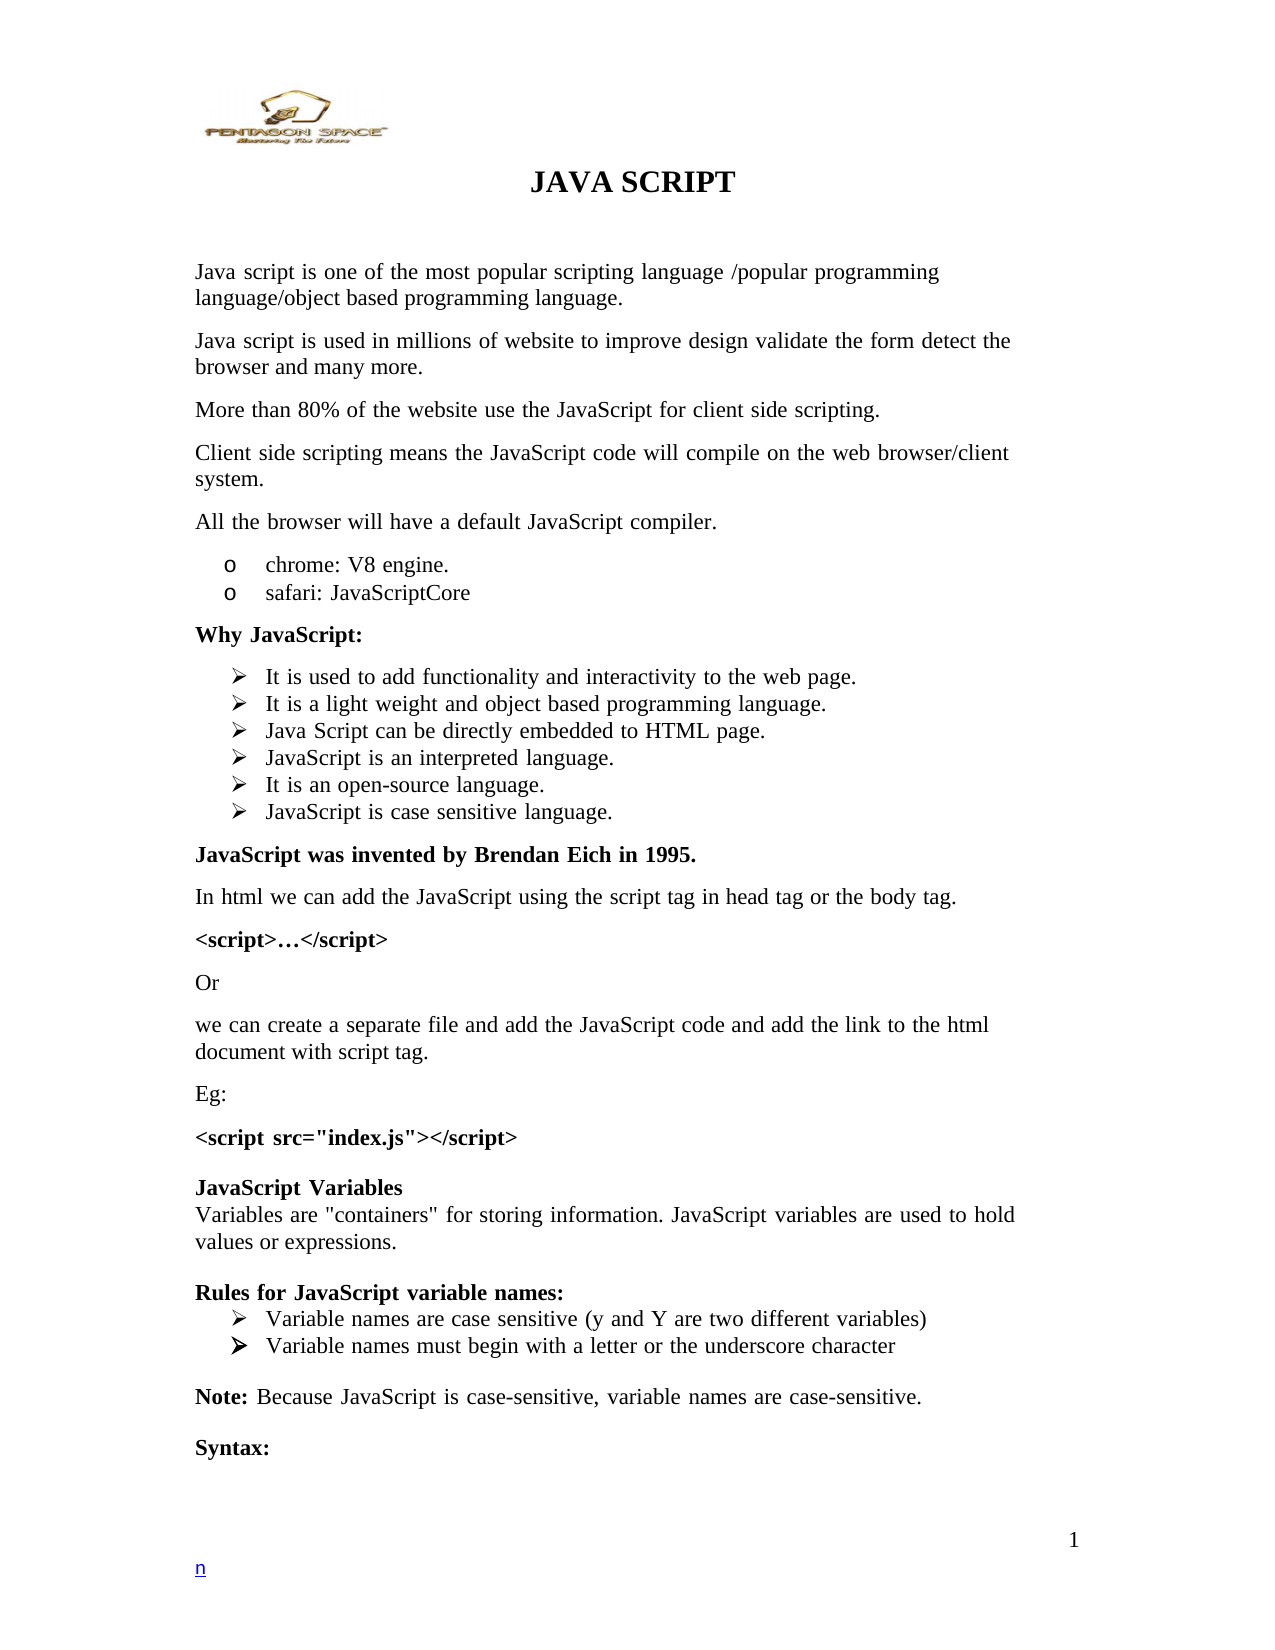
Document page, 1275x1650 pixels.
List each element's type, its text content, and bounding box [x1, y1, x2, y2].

text Client side scripting means the JavaScript code will compile on the web browser/client system. [195, 439, 1067, 492]
subtitle <script src="index.js"></script> [195, 1124, 1110, 1150]
text Or [195, 968, 1110, 995]
list It is used to add functionality and interactivity to the web page. [230, 663, 1110, 689]
text JavaScript Variables [195, 1174, 1110, 1201]
subtitle Rules for JavaScript variable names: [195, 1279, 1110, 1305]
list Java Script can be directly embedded to HTML page. [230, 717, 1110, 743]
text we can create a separate file and add the JavaScript code and add the link to the html document with script tag. [195, 1011, 1067, 1064]
list JavaScript is an interpreted language. [230, 744, 1110, 770]
subtitle <script>…</script> [195, 927, 1110, 953]
subtitle JavaScript was invented by Brendan Eich in 1995. [195, 841, 1110, 867]
picture [202, 83, 391, 148]
list It is a light weight and object based programming language. [230, 690, 1110, 716]
list safari: JavaScriptCore [223, 578, 1110, 606]
list It is an open-source language. [230, 771, 1110, 797]
list Variable names must begin with a letter or the underscore character Note: Because JavaScript is case-sensitive, variable names are case-sensitive. Syntax: [195, 1332, 926, 1460]
list JavaScript is case sensitive language. [230, 798, 1110, 824]
text In html we can add the JavaScript using the script tag in head tag or the body tag. [195, 883, 1110, 909]
text Variables are "containers" for storing information. JavaScript variables are used to hold values or expressions. [195, 1201, 1067, 1254]
list Variable names are case sensitive (y and Y are two different variables) [230, 1305, 1110, 1332]
text Eg: [195, 1080, 1110, 1106]
subtitle Why JavaScript: [195, 621, 1110, 647]
text All the browser will have a default JavaScript compiler. [195, 508, 1110, 534]
subtitle JAVA SCRIPT [228, 163, 1038, 199]
text Java script is one of the most popular scripting language /popular programming language/object based programming language. [195, 258, 1067, 311]
text More than 80% of the website use the JavaScript for client side scripting. [195, 396, 1110, 422]
list chrome: V8 engine. [223, 550, 1110, 578]
text Java script is used in millions of website to improve design validate the form detect the browser and many more. [195, 327, 1067, 380]
